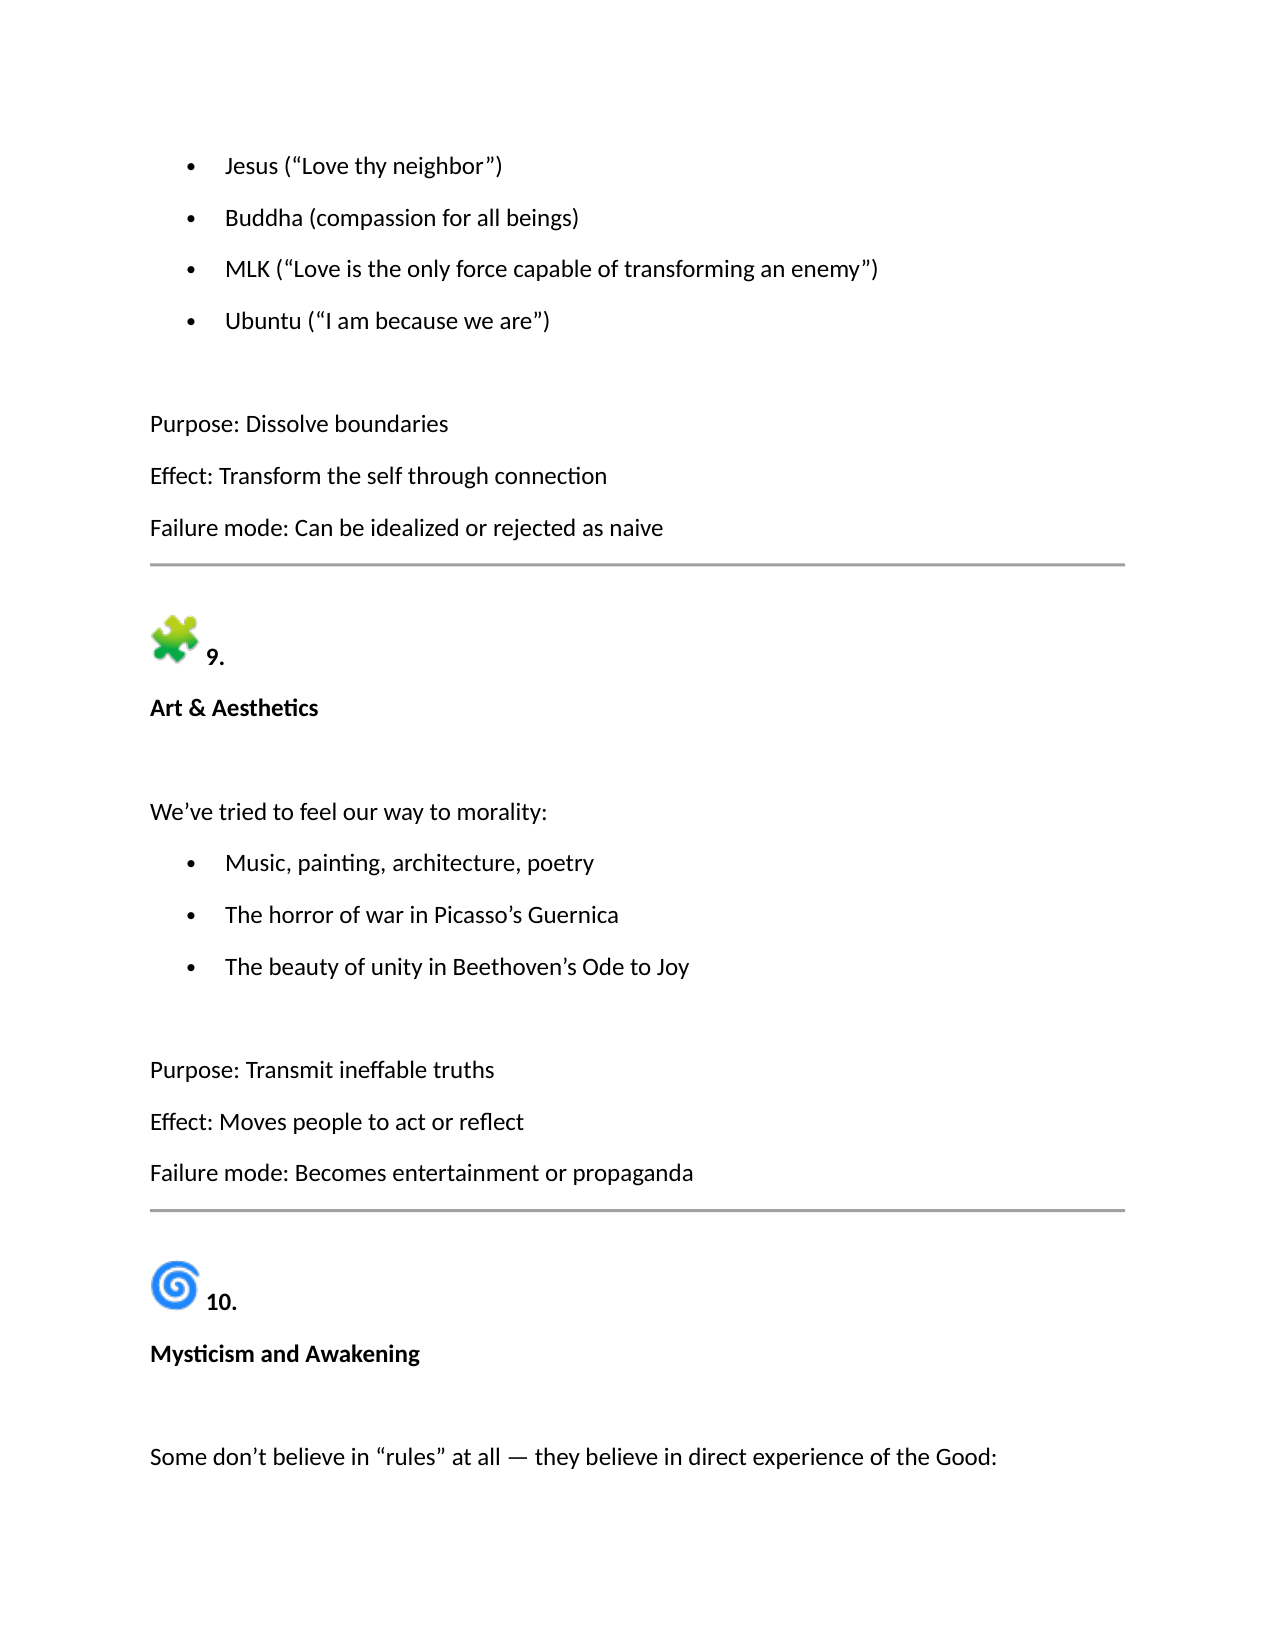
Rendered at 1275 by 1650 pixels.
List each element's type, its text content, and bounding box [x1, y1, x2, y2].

list MLK (“Love is the only force capable of transforming an enemy”) [187, 253, 1125, 284]
list The horror of war in Picasso’s Guernica [187, 899, 1125, 929]
text We’ve tried to feel our way to morality: [150, 796, 1125, 826]
text Mysticism and Awakening [150, 1338, 1125, 1369]
text 9. [150, 615, 1125, 671]
list Ubuntu (“I am because we are”) [187, 305, 1125, 336]
text Purpose: Transmit ineffable truths [150, 1054, 1125, 1084]
picture [150, 615, 200, 665]
list Jesus (“Love thy neighbor”) [187, 150, 1125, 181]
text Some don’t believe in “rules” at all — they believe in direct experience of the Good: [150, 1441, 1125, 1472]
text 10. [150, 1261, 1125, 1317]
list Buddha (compassion for all beings) [187, 202, 1125, 232]
text Failure mode: Becomes entertainment or propaganda [150, 1157, 1125, 1188]
text Failure mode: Can be idealized or rejected as naive [150, 512, 1125, 542]
picture [150, 1260, 200, 1311]
text Effect: Transform the self through connection [150, 460, 1125, 491]
list The beauty of unity in Beethoven’s Ode to Joy [187, 951, 1125, 981]
text Purpose: Dissolve boundaries [150, 408, 1125, 439]
text Effect: Moves people to act or reflect [150, 1106, 1125, 1136]
text Art & Aesthetics [150, 692, 1125, 723]
list Music, painting, architecture, poetry [187, 847, 1125, 878]
